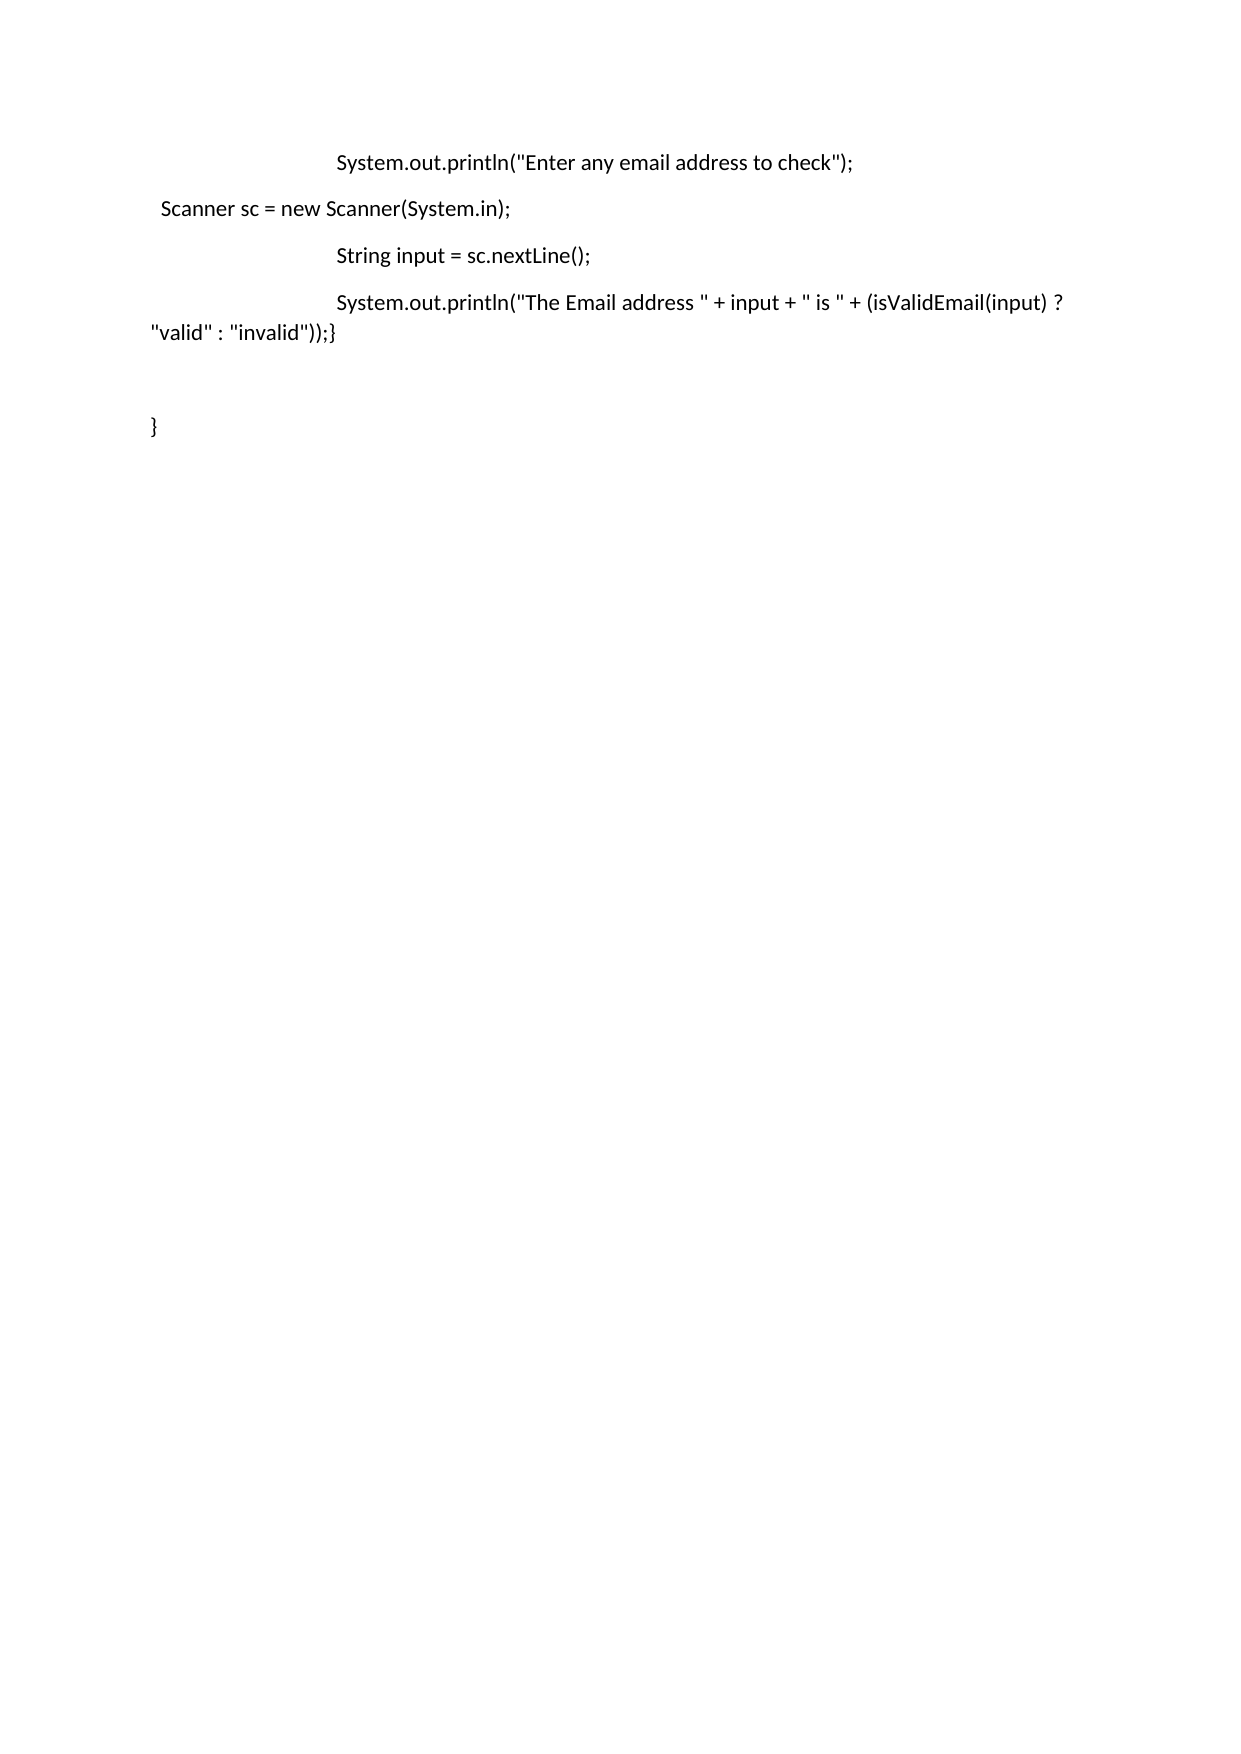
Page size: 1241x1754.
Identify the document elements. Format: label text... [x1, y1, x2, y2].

text "valid" : "invalid"));} [150, 318, 1088, 346]
text } [150, 412, 1088, 440]
text System.out.println("Enter any email address to check"); Scanner sc = new Scanner(System.in); [161, 148, 856, 222]
text System.out.println("The Email address " + input + " is " + (isValidEmail(input) ? [336, 288, 1088, 316]
text String input = sc.nextLine(); [336, 241, 1088, 269]
